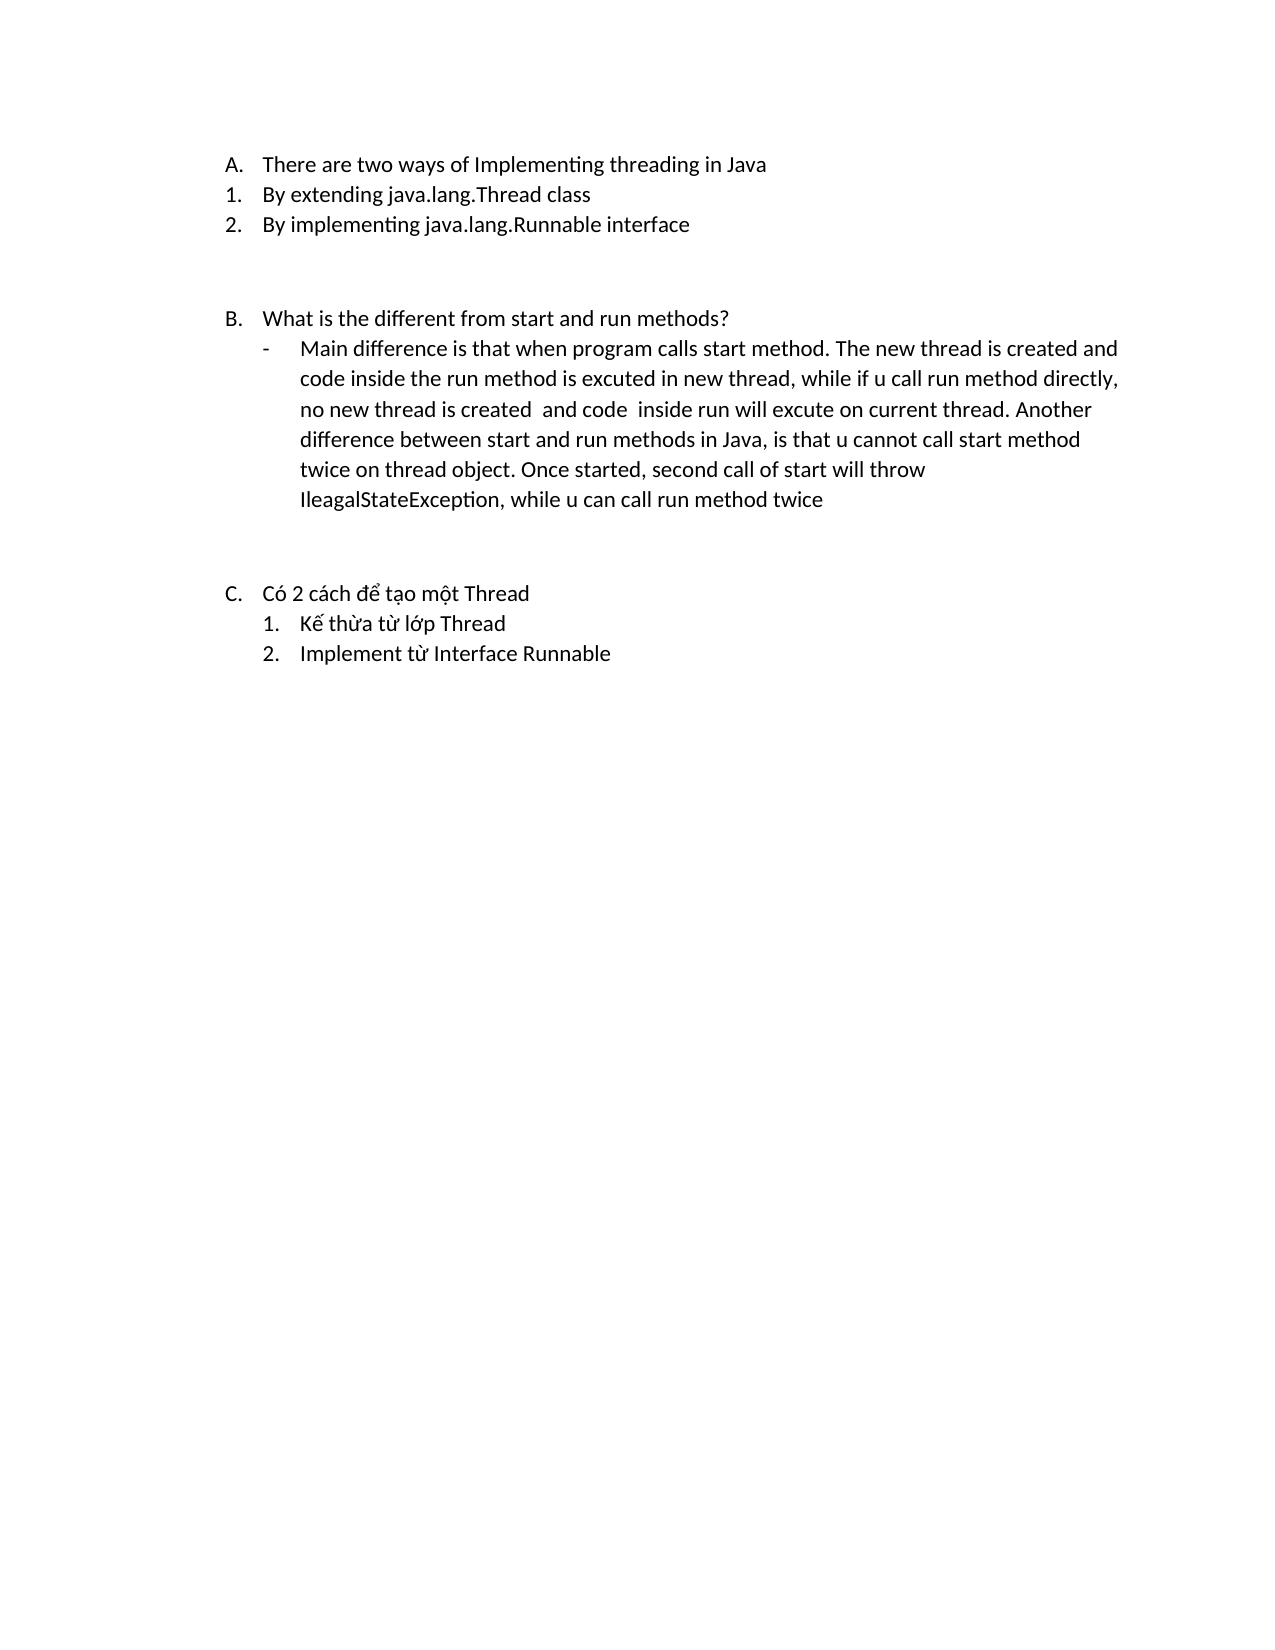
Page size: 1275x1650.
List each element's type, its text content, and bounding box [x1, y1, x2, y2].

list Implement từ Interface Runnable [262, 639, 1125, 668]
list Main difference is that when program calls start method. The new thread is created and code inside the run method is excuted in new thread, while if u call run method directly, no new thread is created and code inside run will excute on current thread. Another difference between start and run methods in Java, is that u cannot call start method twice on thread object. Once started, second call of start will throw IleagalStateException, while u can call run method twice [262, 334, 1125, 513]
list By extending java.lang.Thread class [225, 180, 1125, 208]
list There are two ways of Implementing threading in Java [225, 150, 1125, 178]
list What is the different from start and run methods? [225, 304, 1125, 332]
list Kế thừa từ lớp Thread [262, 609, 1125, 637]
list Có 2 cách để tạo một Thread [225, 579, 1125, 607]
list By implementing java.lang.Runnable interface [225, 210, 1125, 238]
